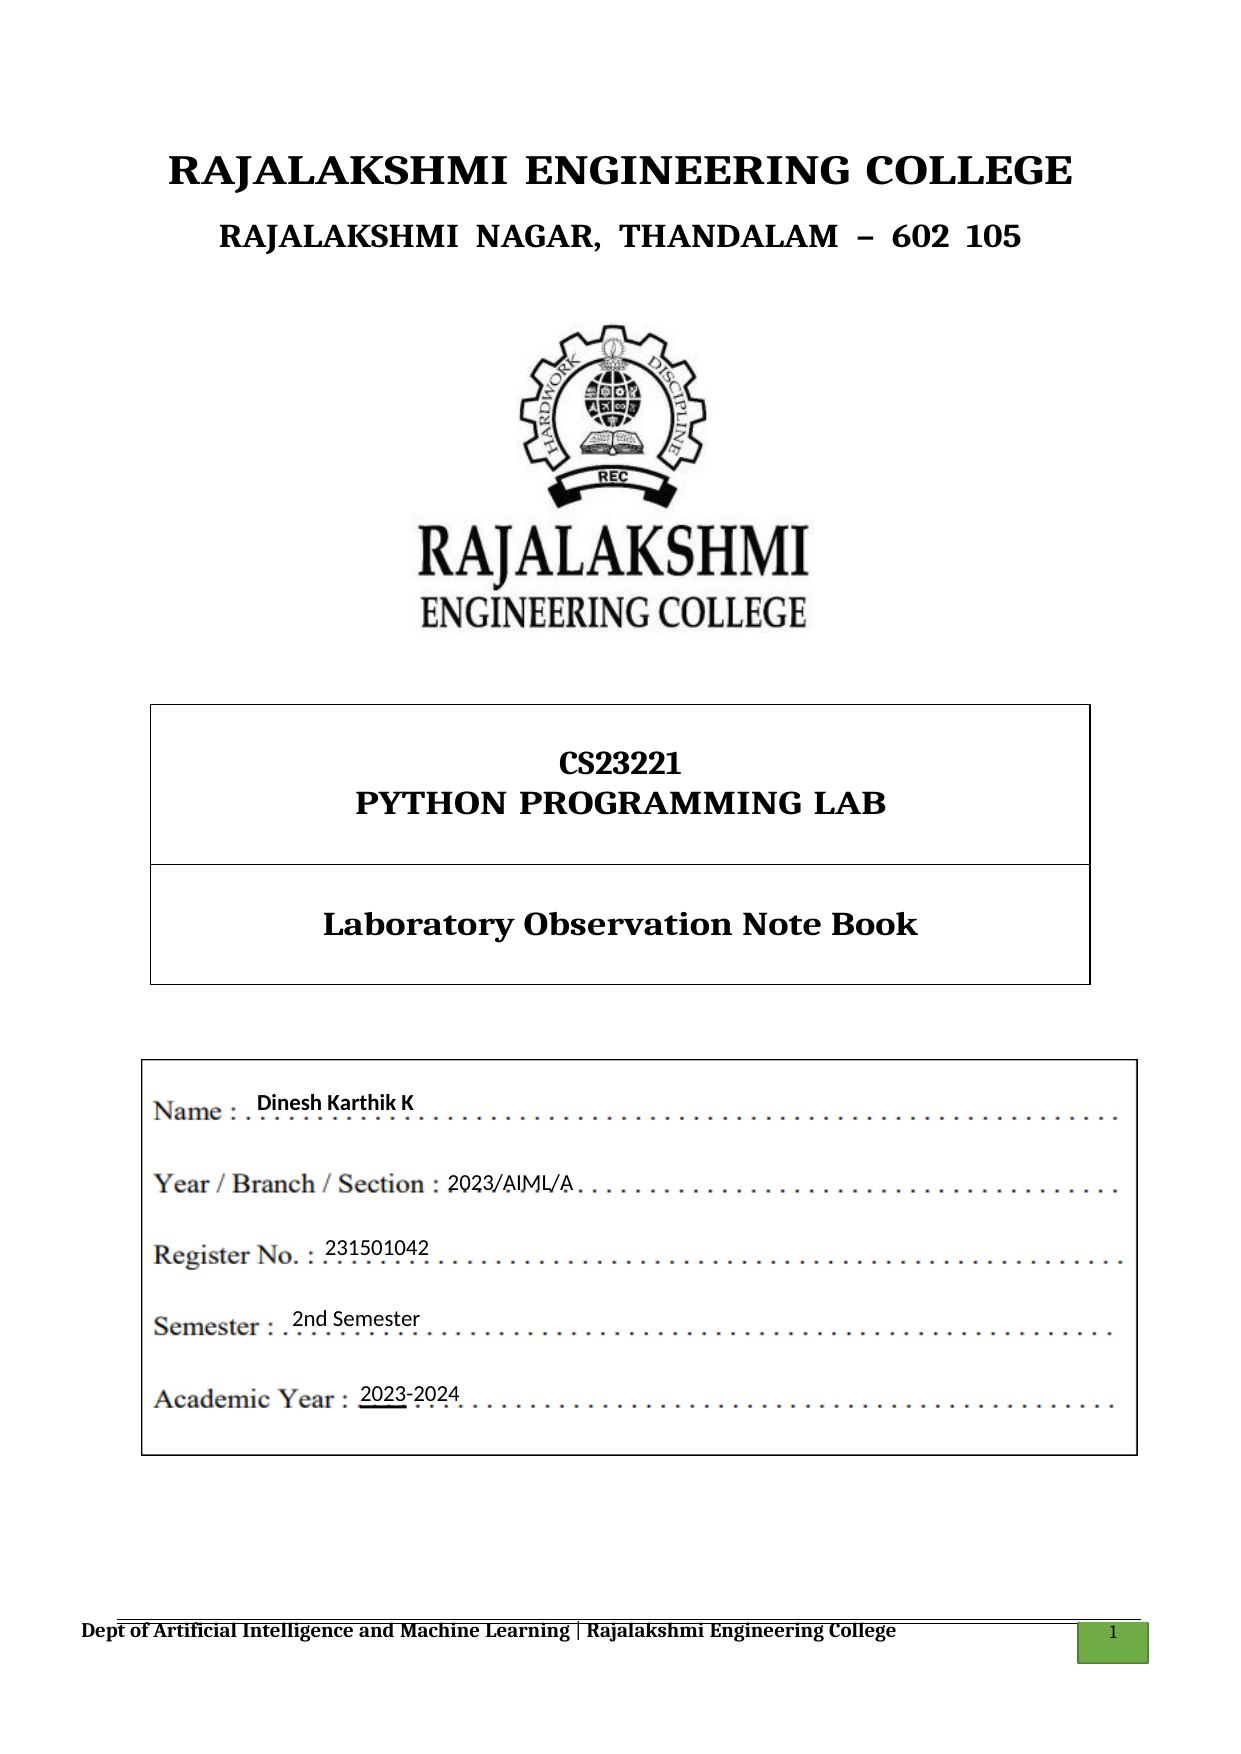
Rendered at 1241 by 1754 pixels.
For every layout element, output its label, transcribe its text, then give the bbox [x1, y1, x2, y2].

subtitle RAJALAKSHMI NAGAR, THANDALAM – 602 105 [204, 217, 1036, 255]
picture [410, 321, 814, 633]
table_cell Laboratory Observation Note Book [151, 865, 1089, 984]
title RAJALAKSHMI ENGINEERING COLLEGE [155, 147, 1086, 195]
picture [141, 1059, 1138, 1456]
table_header CS23221 PYTHON PROGRAMMING LAB [151, 705, 1089, 863]
